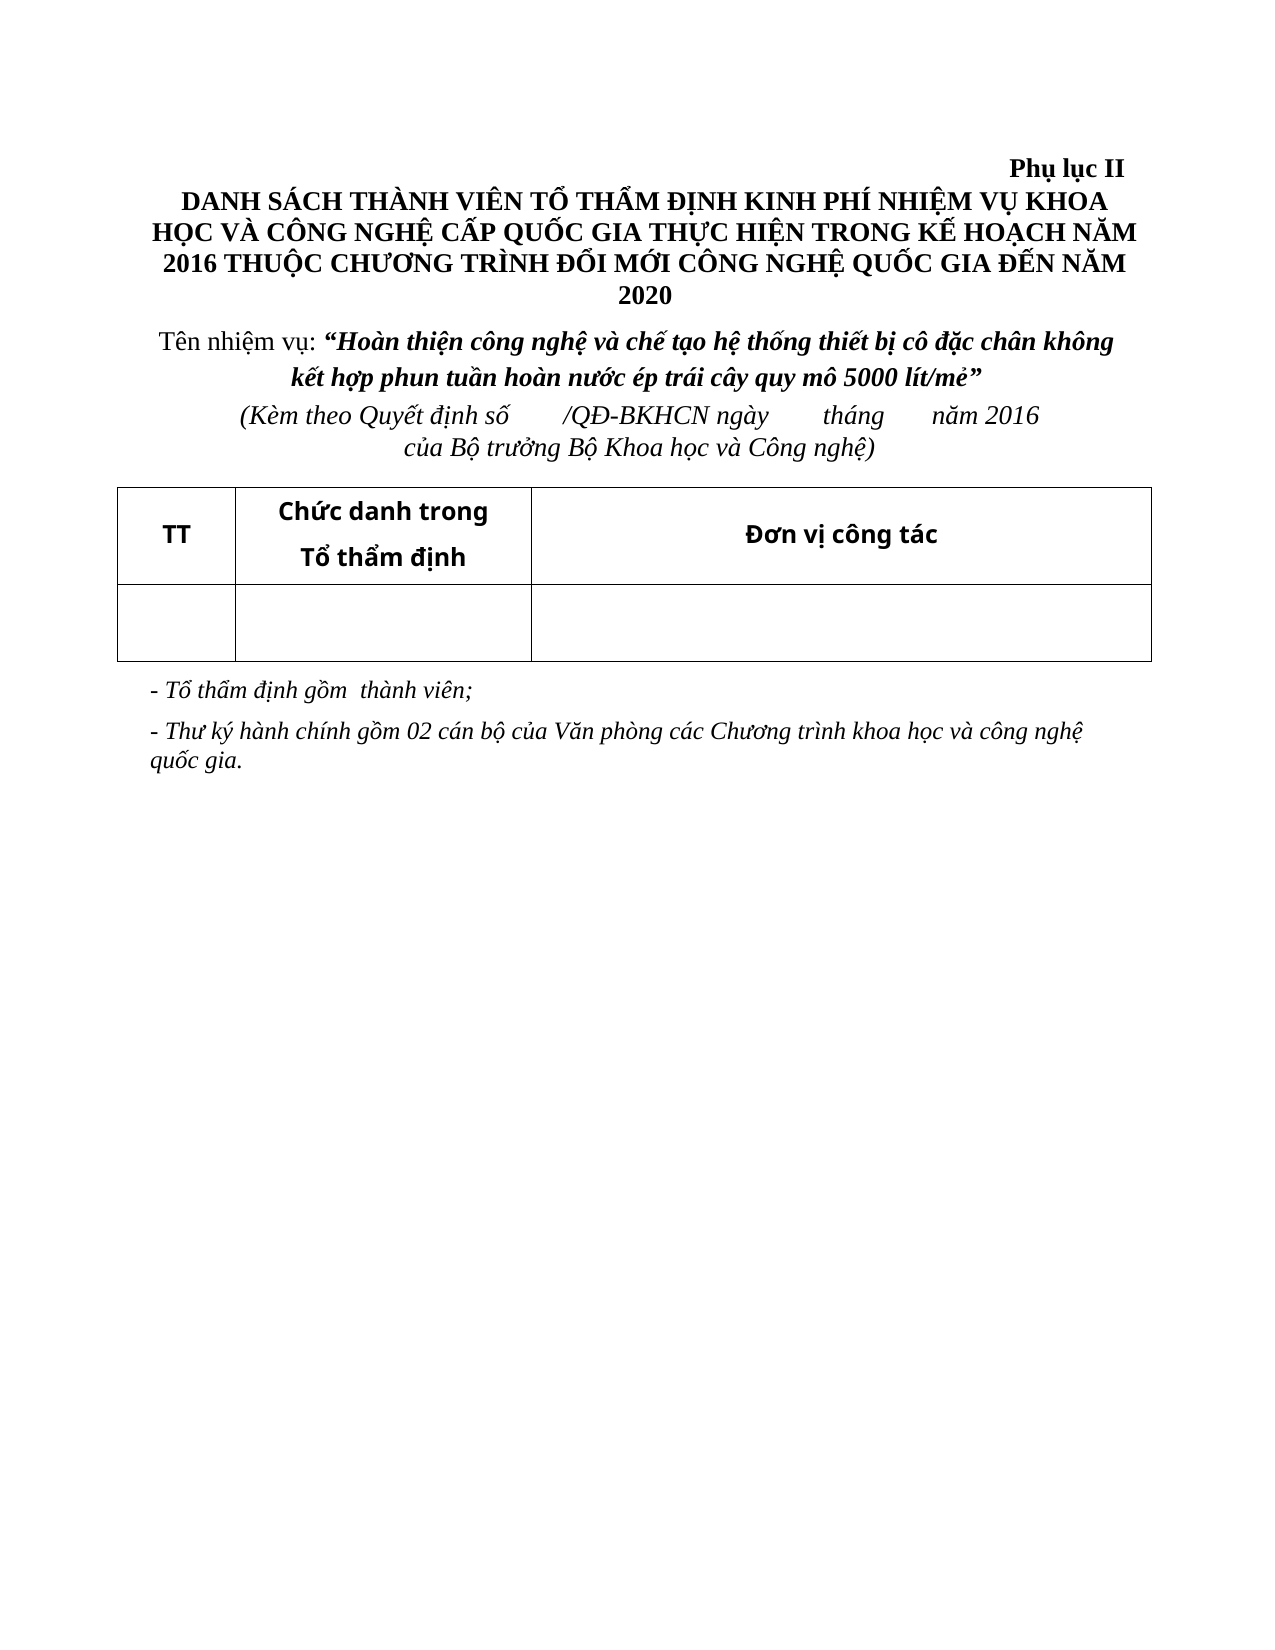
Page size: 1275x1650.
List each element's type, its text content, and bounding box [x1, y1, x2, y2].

text - Thư ký hành chính gồm 02 cán bộ của Văn phòng các Chương trình khoa học và công nghệ quốc gia. [150, 716, 1125, 773]
text DANH SÁCH THÀNH VIÊN TỔ THẨM ĐỊNH KINH PHÍ NHIỆM VỤ KHOA HỌC VÀ CÔNG NGHỆ CẤP QUỐC GIA THỰC HIỆN TRONG KẾ HOẠCH NĂM thuỘc [150, 185, 1140, 310]
table_header Đơn vị công tác [532, 488, 1151, 584]
table_cell [236, 585, 531, 661]
text (Kèm theo Quyết định số [150, 399, 1125, 431]
text Phụ lục II [150, 152, 1125, 183]
text của Bộ trưởng Bộ Khoa học và Công nghệ) [150, 431, 1125, 462]
text - Tổ thẩm định gồm thành viên; [150, 675, 1125, 703]
table_cell [532, 585, 1151, 661]
table_cell [118, 585, 235, 661]
table_header TT [118, 488, 235, 584]
text Tên nhiệm vụ: “” [150, 322, 1125, 393]
table_header Chức danh trong Tổ thẩm định [236, 488, 531, 584]
